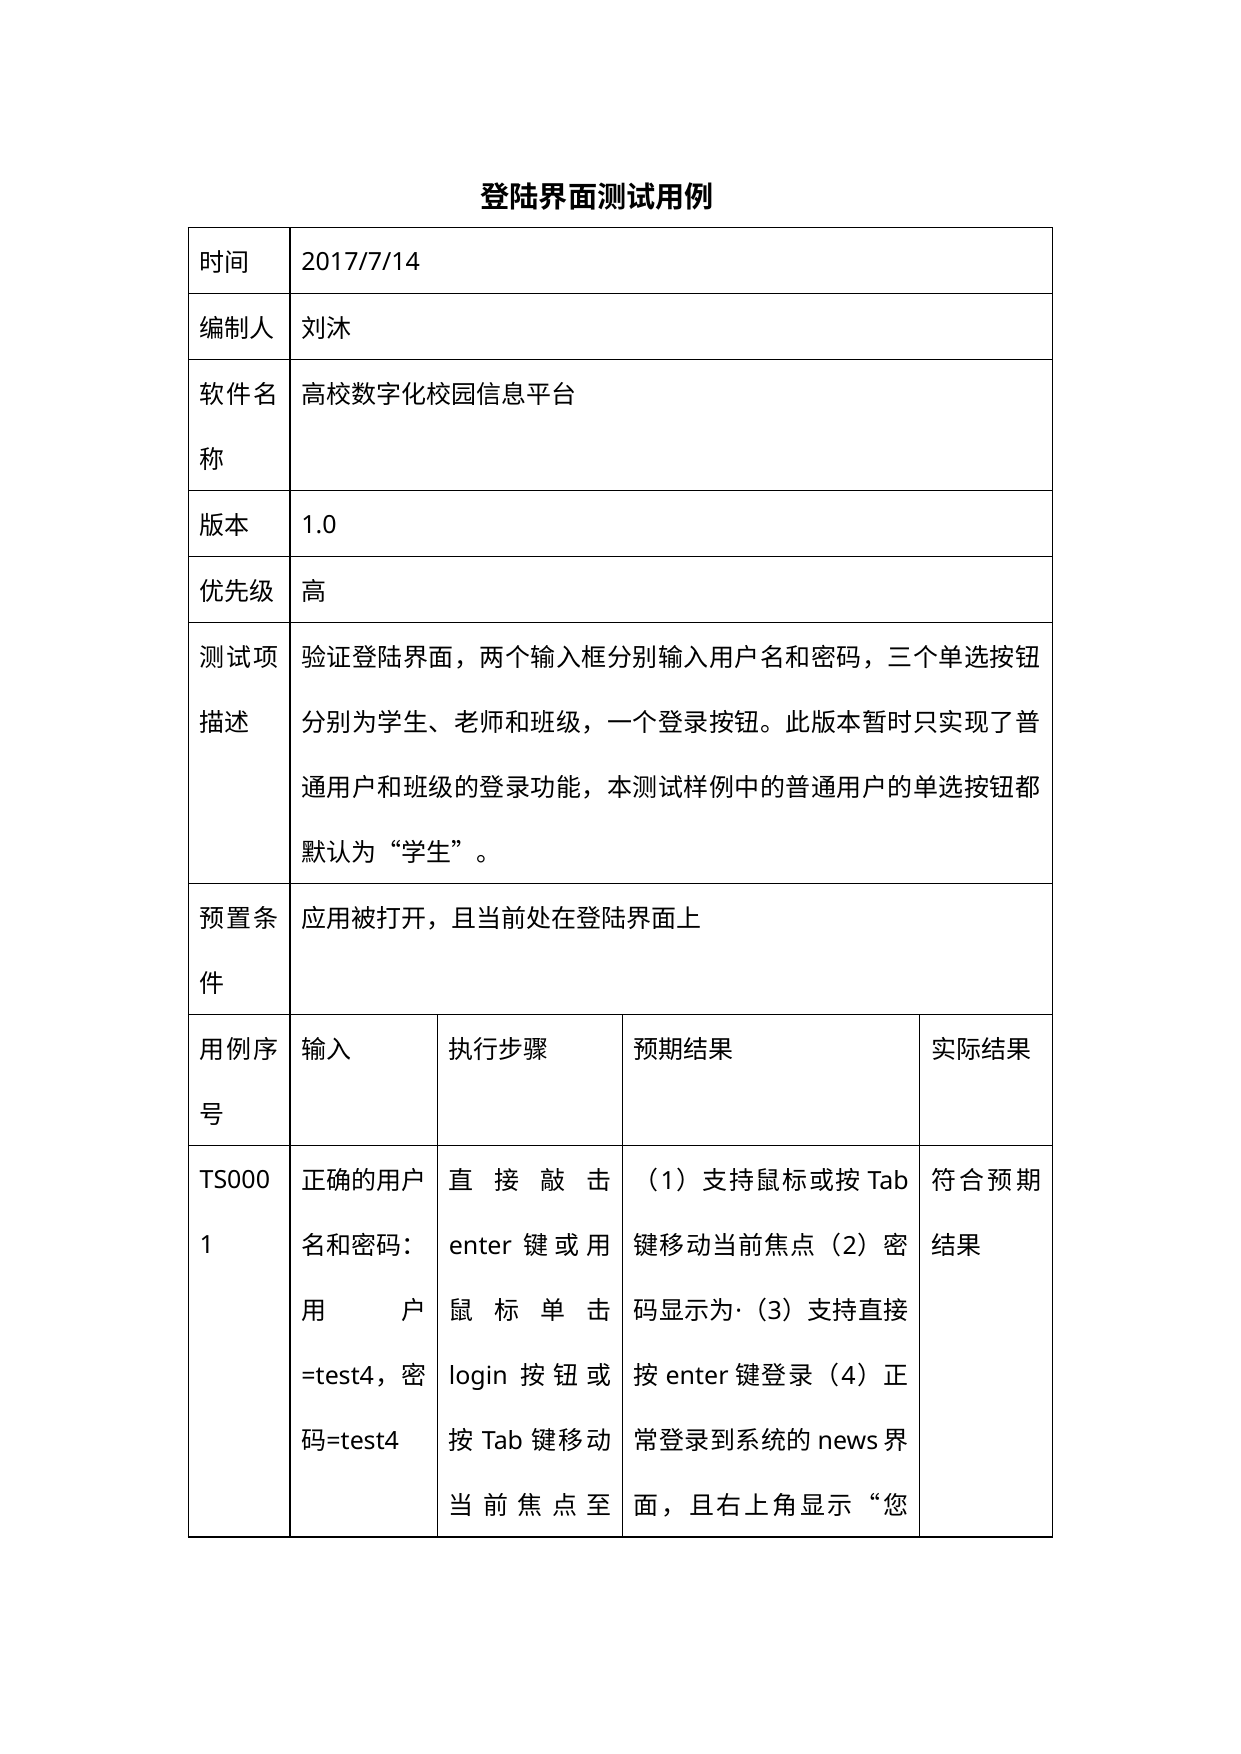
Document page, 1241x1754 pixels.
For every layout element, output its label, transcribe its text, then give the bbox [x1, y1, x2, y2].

table_cell TS0001 [189, 1146, 289, 1536]
table_cell 优先级 [189, 557, 289, 622]
table_cell 符合预期结果 [920, 1146, 1052, 1536]
table_cell 执行步骤 [438, 1015, 622, 1145]
table_cell 测试项描述 [189, 623, 289, 883]
table_cell 高校数字化校园信息平台 [291, 360, 1052, 490]
table_cell 应用被打开，且当前处在登陆界面上 [291, 884, 1052, 1014]
text 登陆界面测试用例 [187, 162, 1053, 227]
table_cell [291, 1146, 437, 1536]
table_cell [623, 1146, 919, 1536]
table_cell 预期结果 [623, 1015, 919, 1145]
table_header 时间 [189, 228, 289, 293]
table_cell 刘沐 [291, 294, 1052, 359]
table_cell 输入 [291, 1015, 437, 1145]
table_cell 实际结果 [920, 1015, 1052, 1145]
table_cell 高 [291, 557, 1052, 622]
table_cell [438, 1146, 622, 1536]
table_cell 1.0 [291, 491, 1052, 556]
table_cell 版本 [189, 491, 289, 556]
table_cell 软件名称 [189, 360, 289, 490]
table_header 2017/7/14 [291, 228, 1052, 293]
table_cell 编制人 [189, 294, 289, 359]
table_cell 验证登陆界面，两个输入框分别输入用户名和密码，三个单选按钮分别为学生、老师和班级，一个登录按钮。此版本暂时只实现了普通用户和班级的登录功能，本测试样例中的普通用户的单选按钮都默认为“学生”。 [291, 623, 1052, 883]
table_cell 预置条件 [189, 884, 289, 1014]
table_cell 用例序号 [189, 1015, 289, 1145]
